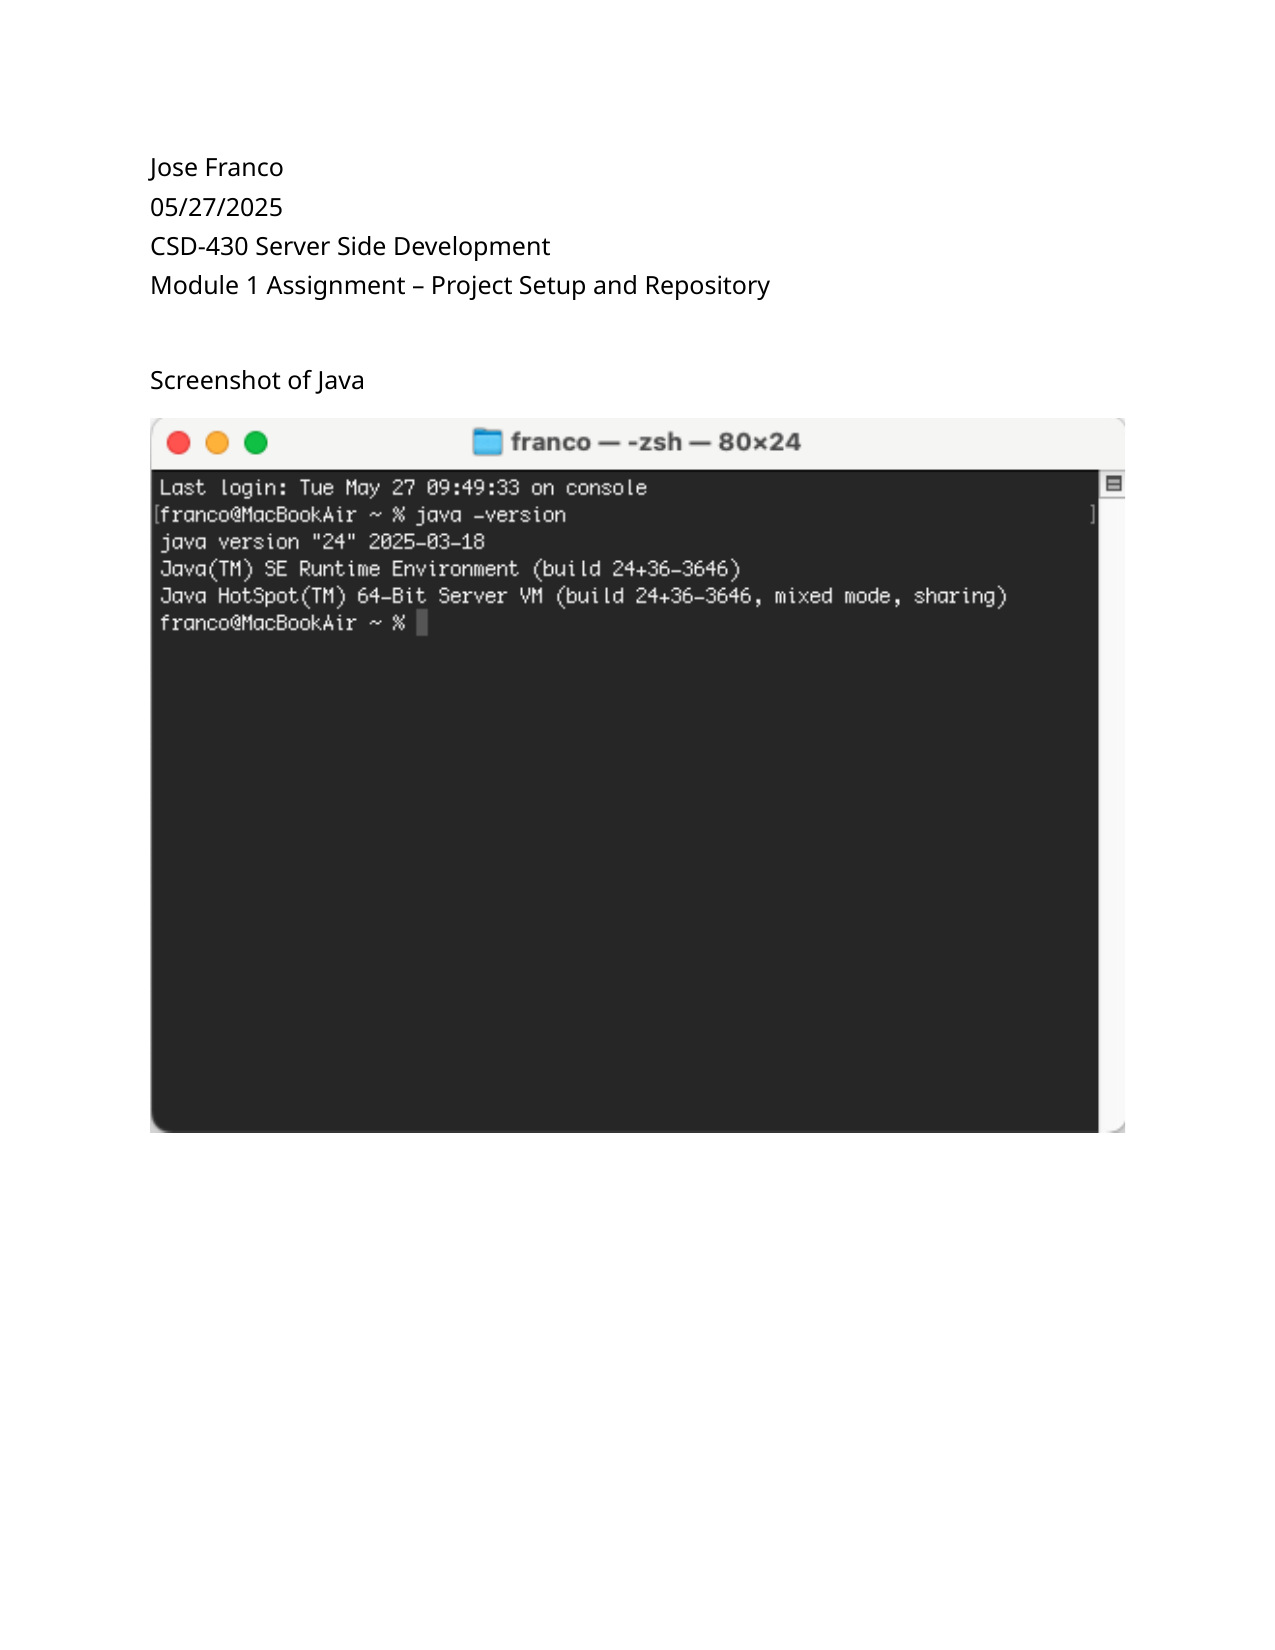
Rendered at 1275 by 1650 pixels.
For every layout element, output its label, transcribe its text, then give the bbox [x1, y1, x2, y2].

text 05/27/2025 [150, 189, 1125, 223]
text Jose Franco [150, 150, 1125, 184]
text Screenshot of Java [150, 362, 1125, 397]
text Module 1 Assignment – Project Setup and Repository [150, 267, 1125, 302]
picture [150, 418, 1125, 1133]
text CSD-430 Server Side Development [150, 228, 1125, 262]
